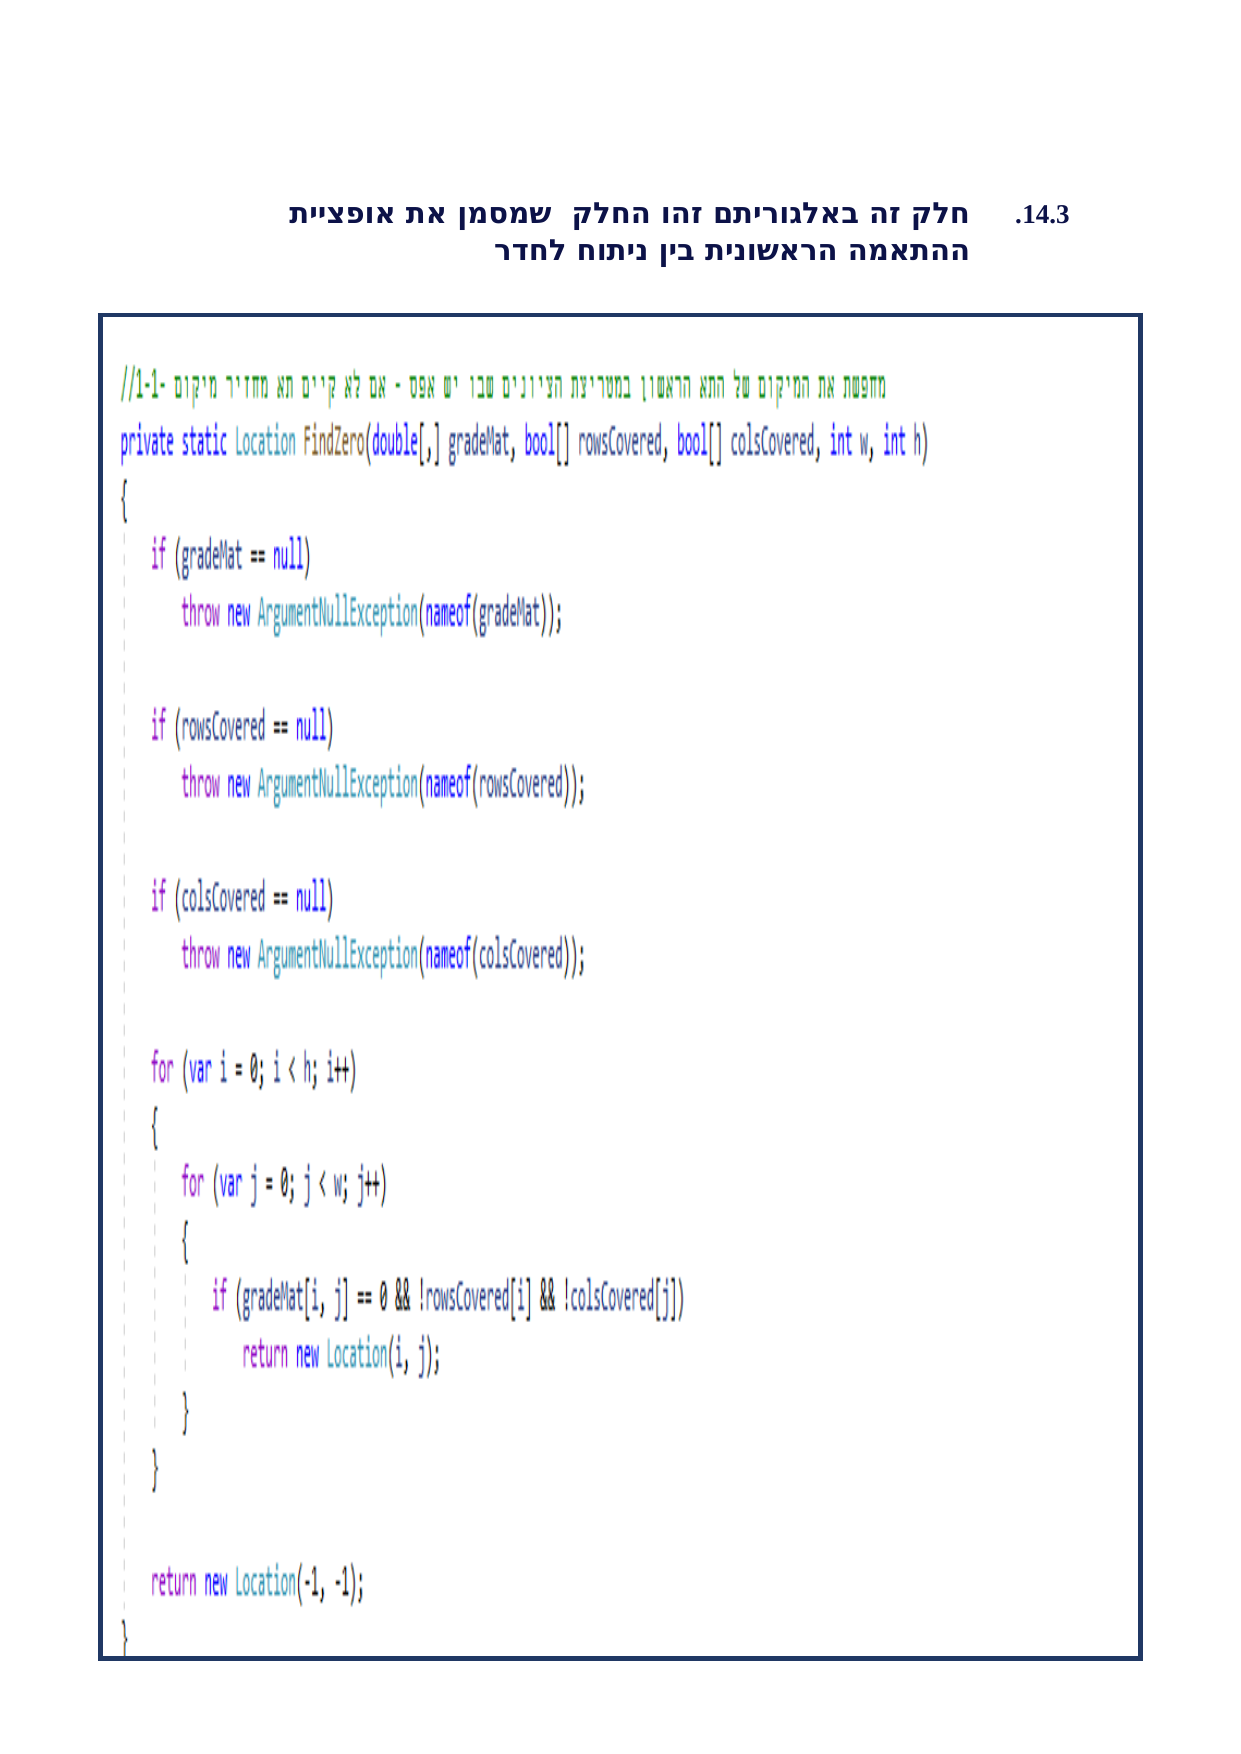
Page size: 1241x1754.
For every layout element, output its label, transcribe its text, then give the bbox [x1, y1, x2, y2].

picture [103, 317, 1138, 1656]
subtitle חלק זה באלגוריתם זהו החלק שמסמן את אופציית ההתאמה הראשונית בין ניתוח לחדר [187, 197, 1015, 307]
